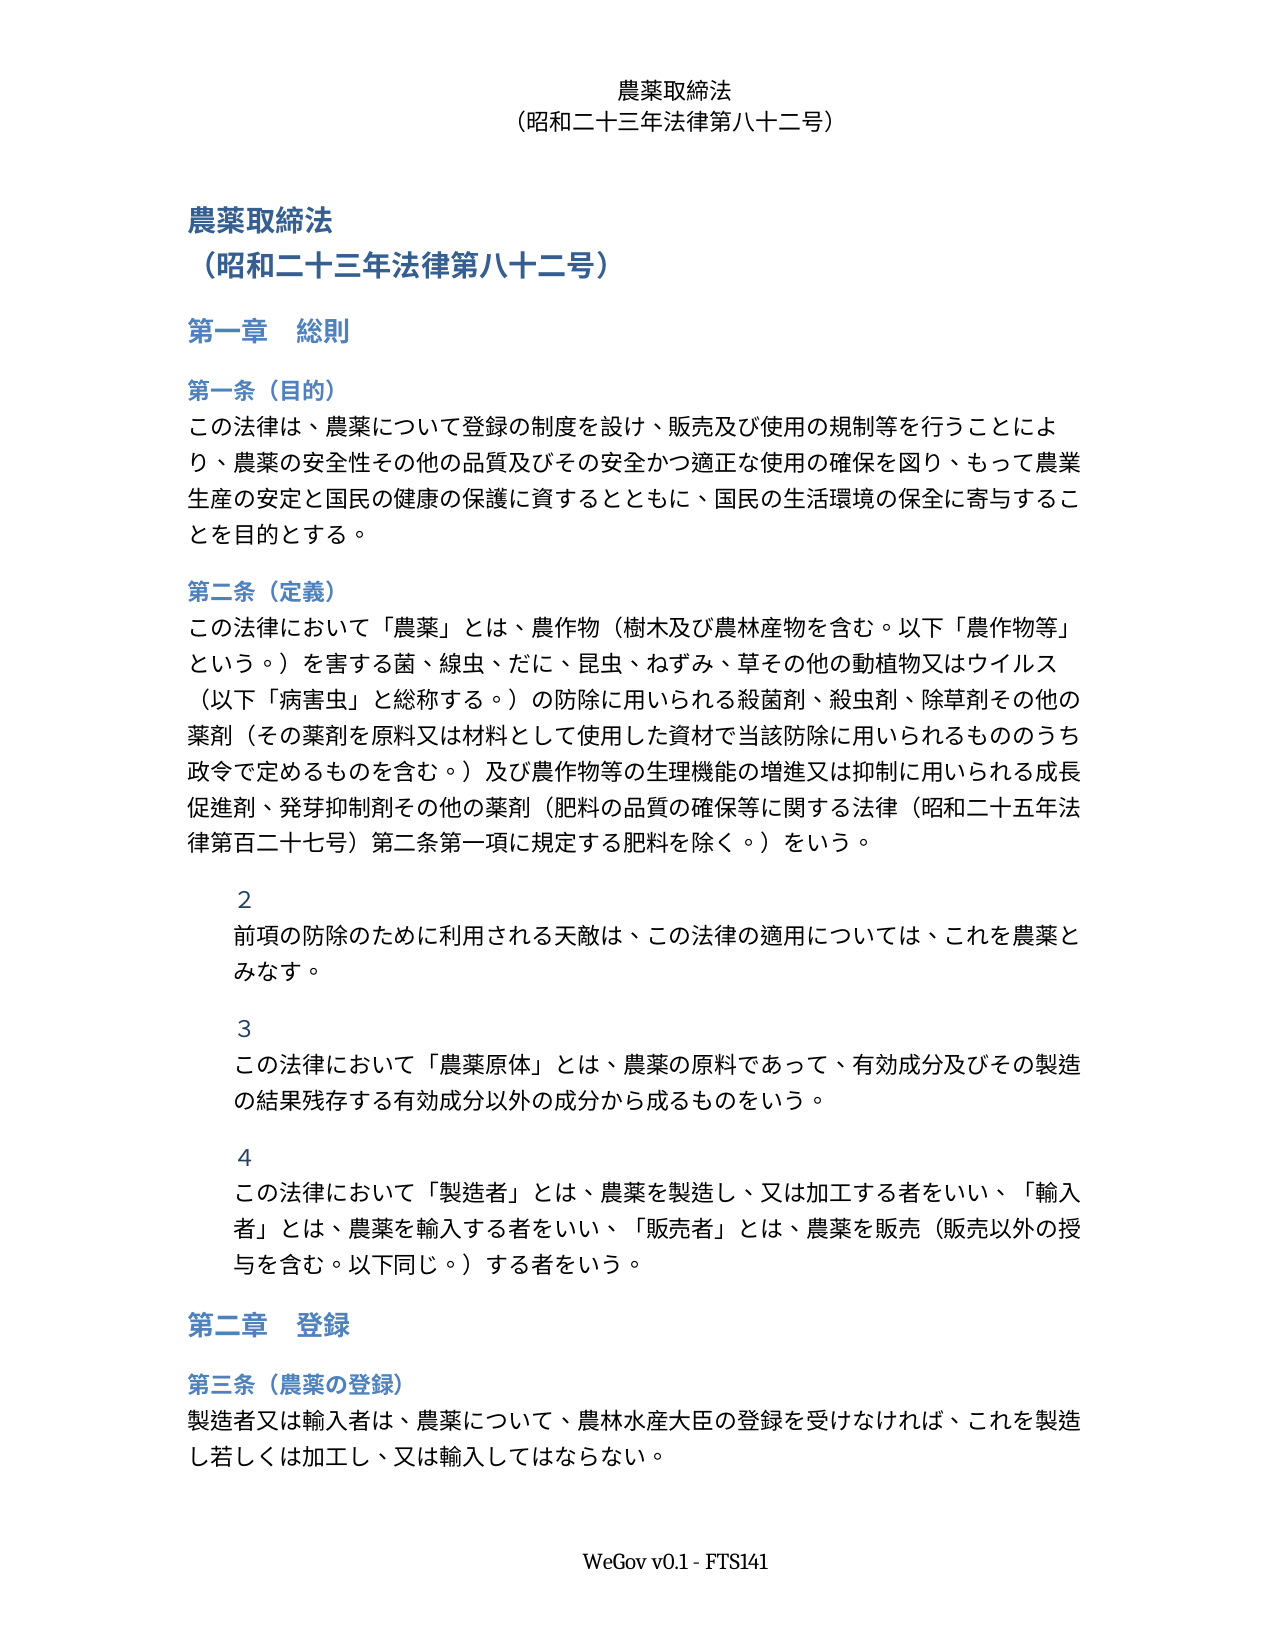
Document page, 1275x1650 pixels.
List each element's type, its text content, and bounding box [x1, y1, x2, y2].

subtitle 第一条（目的） [187, 375, 1087, 407]
text 製造者又は輸入者は、農薬について、農林水産大臣の登録を受けなければ、これを製造し若しくは加工し、又は輸入してはならない。 [187, 1405, 1087, 1472]
text この法律において「農薬原体」とは、農薬の原料であって、有効成分及びその製造の結果残存する有効成分以外の成分から成るものをいう。 [233, 1049, 1087, 1116]
subtitle 第一章 総則 [187, 312, 1087, 349]
text この法律において「農薬」とは、農作物（樹木及び農林産物を含む。以下「農作物等」という。）を害する菌、線虫、だに、昆虫、ねずみ、草その他の動植物又はウイルス（以下「病害虫」と総称する。）の防除に用いられる殺菌剤、殺虫剤、除草剤その他の薬剤（その薬剤を原料又は材料として使用した資材で当該防除に用いられるもののうち政令で定めるものを含む。）及び農作物等の生理機能の増進又は抑制に用いられる成長促進剤、発芽抑制剤その他の薬剤（肥料の品質の確保等に関する法律（昭和二十五年法律第百二十七号）第二条第一項に規定する肥料を除く。）をいう。 [187, 612, 1087, 859]
subtitle 第三条（農薬の登録） [187, 1369, 1087, 1401]
subtitle ４ [233, 1141, 1087, 1173]
subtitle ２ [233, 884, 1087, 915]
subtitle ３ [233, 1013, 1087, 1044]
text この法律は、農薬について登録の制度を設け、販売及び使用の規制等を行うことにより、農薬の安全性その他の品質及びその安全かつ適正な使用の確保を図り、もって農業生産の安定と国民の健康の保護に資するとともに、国民の生活環境の保全に寄与することを目的とする。 [187, 411, 1087, 550]
subtitle 第二章 登録 [187, 1306, 1087, 1343]
subtitle 農薬取締法 （昭和二十三年法律第八十二号） [187, 200, 1087, 285]
subtitle 第二条（定義） [187, 576, 1087, 607]
text 前項の防除のために利用される天敵は、この法律の適用については、これを農薬とみなす。 [233, 920, 1087, 987]
text この法律において「製造者」とは、農薬を製造し、又は加工する者をいい、「輸入者」とは、農薬を輸入する者をいい、「販売者」とは、農薬を販売（販売以外の授与を含む。以下同じ。）する者をいう。 [233, 1177, 1087, 1281]
